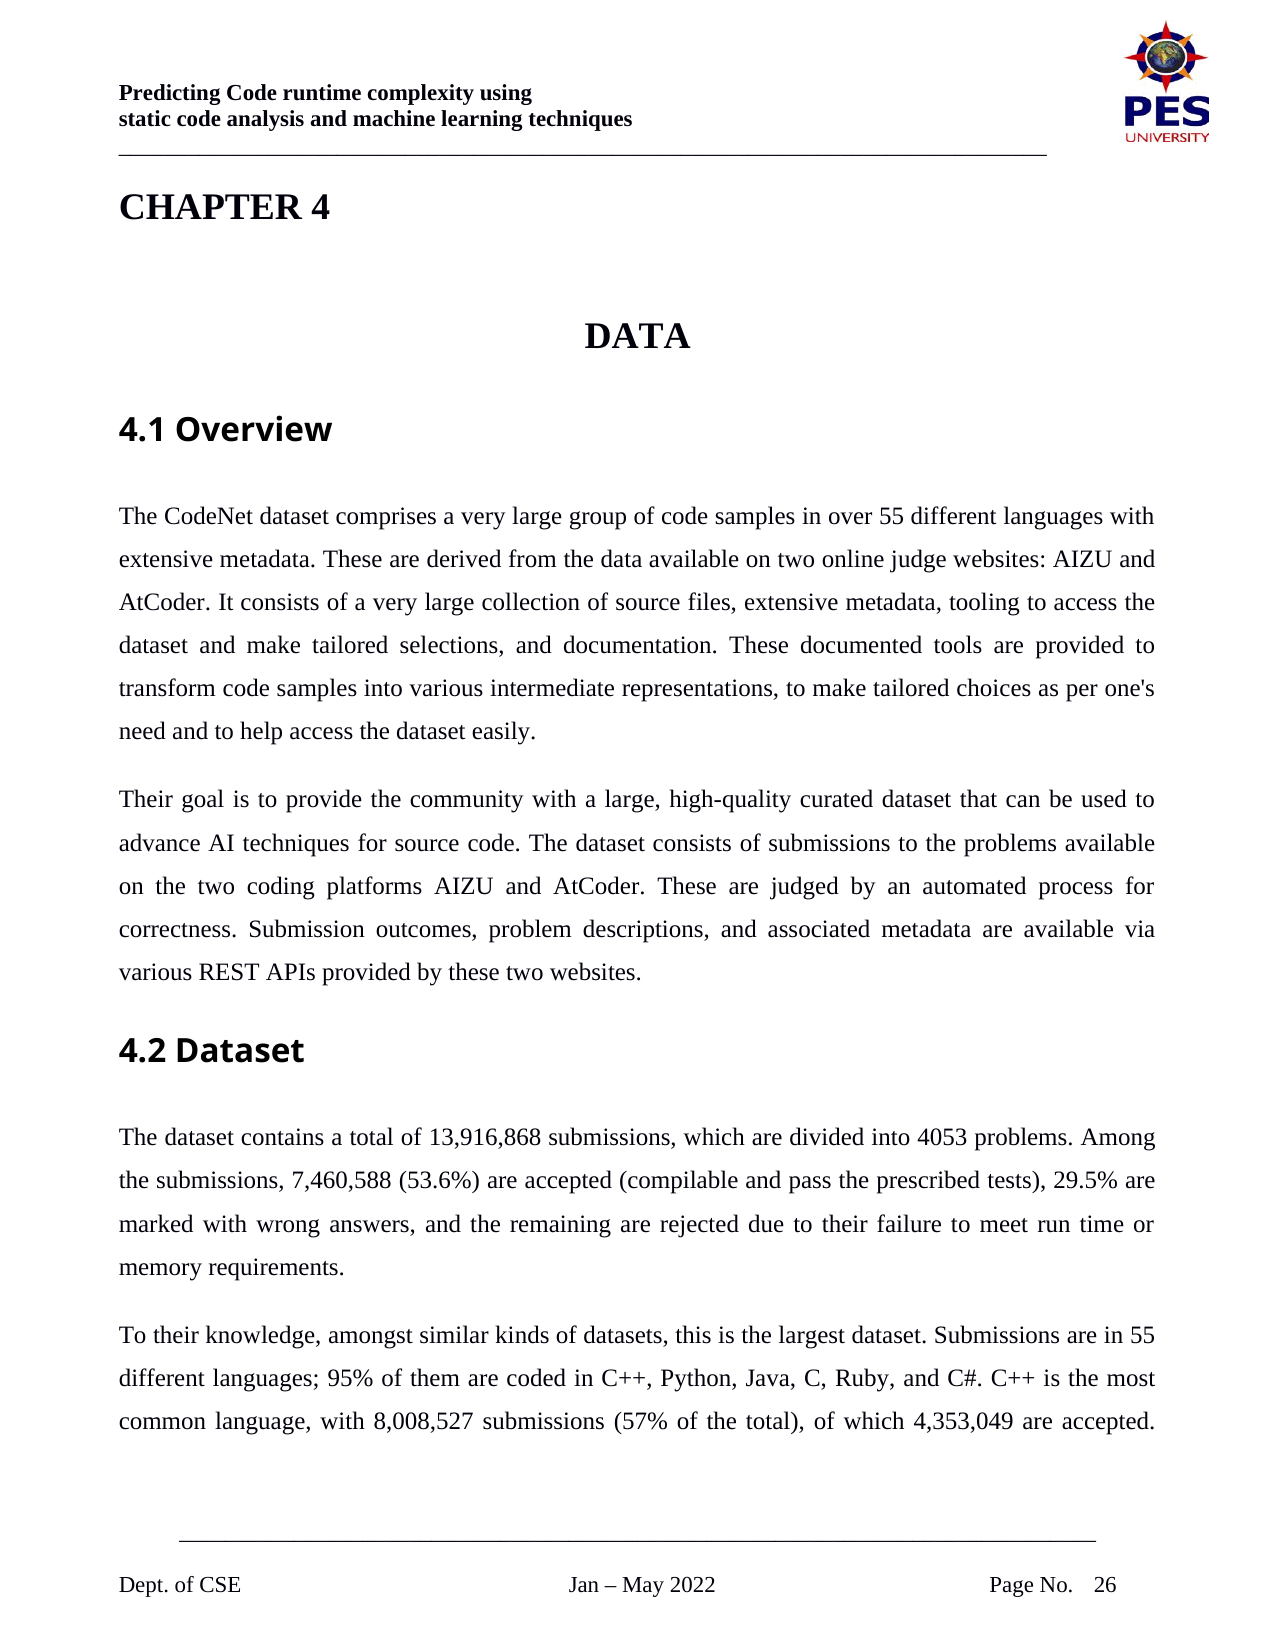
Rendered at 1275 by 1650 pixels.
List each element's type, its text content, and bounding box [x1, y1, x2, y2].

text 4.1 Overview [118, 406, 1156, 451]
text The dataset contains a total of 13,916,868 submissions, which are divided into 4053 problems. Among the submissions, 7,460,588 (53.6%) are accepted (compilable and pass the prescribed tests), 29.5% are marked with wrong answers, and the remaining are rejected due to their failure to meet run time or memory requirements. [118, 1122, 1156, 1281]
text The CodeNet dataset comprises a very large group of code samples in over 55 different languages with extensive metadata. These are derived from the data available on two online judge websites: AIZU and AtCoder. It consists of a very large collection of source files, extensive metadata, tooling to access the dataset and make tailored selections, and documentation. These documented tools are provided to transform code samples into various intermediate representations, to make tailored choices as per one's need and to help access the dataset easily. [118, 501, 1156, 745]
text 4.2 Dataset [118, 1027, 1156, 1073]
text CHAPTER 4 [118, 184, 1156, 228]
text DATA [118, 314, 1156, 357]
text Their goal is to provide the community with a large, high-quality curated dataset that can be used to advance AI techniques for source code. The dataset consists of submissions to the problems available on the two coding platforms AIZU and AtCoder. These are judged by an automated process for correctness. Submission outcomes, problem descriptions, and associated metadata are available via various REST APIs provided by these two websites. [118, 784, 1156, 986]
picture [1123, 20, 1209, 142]
